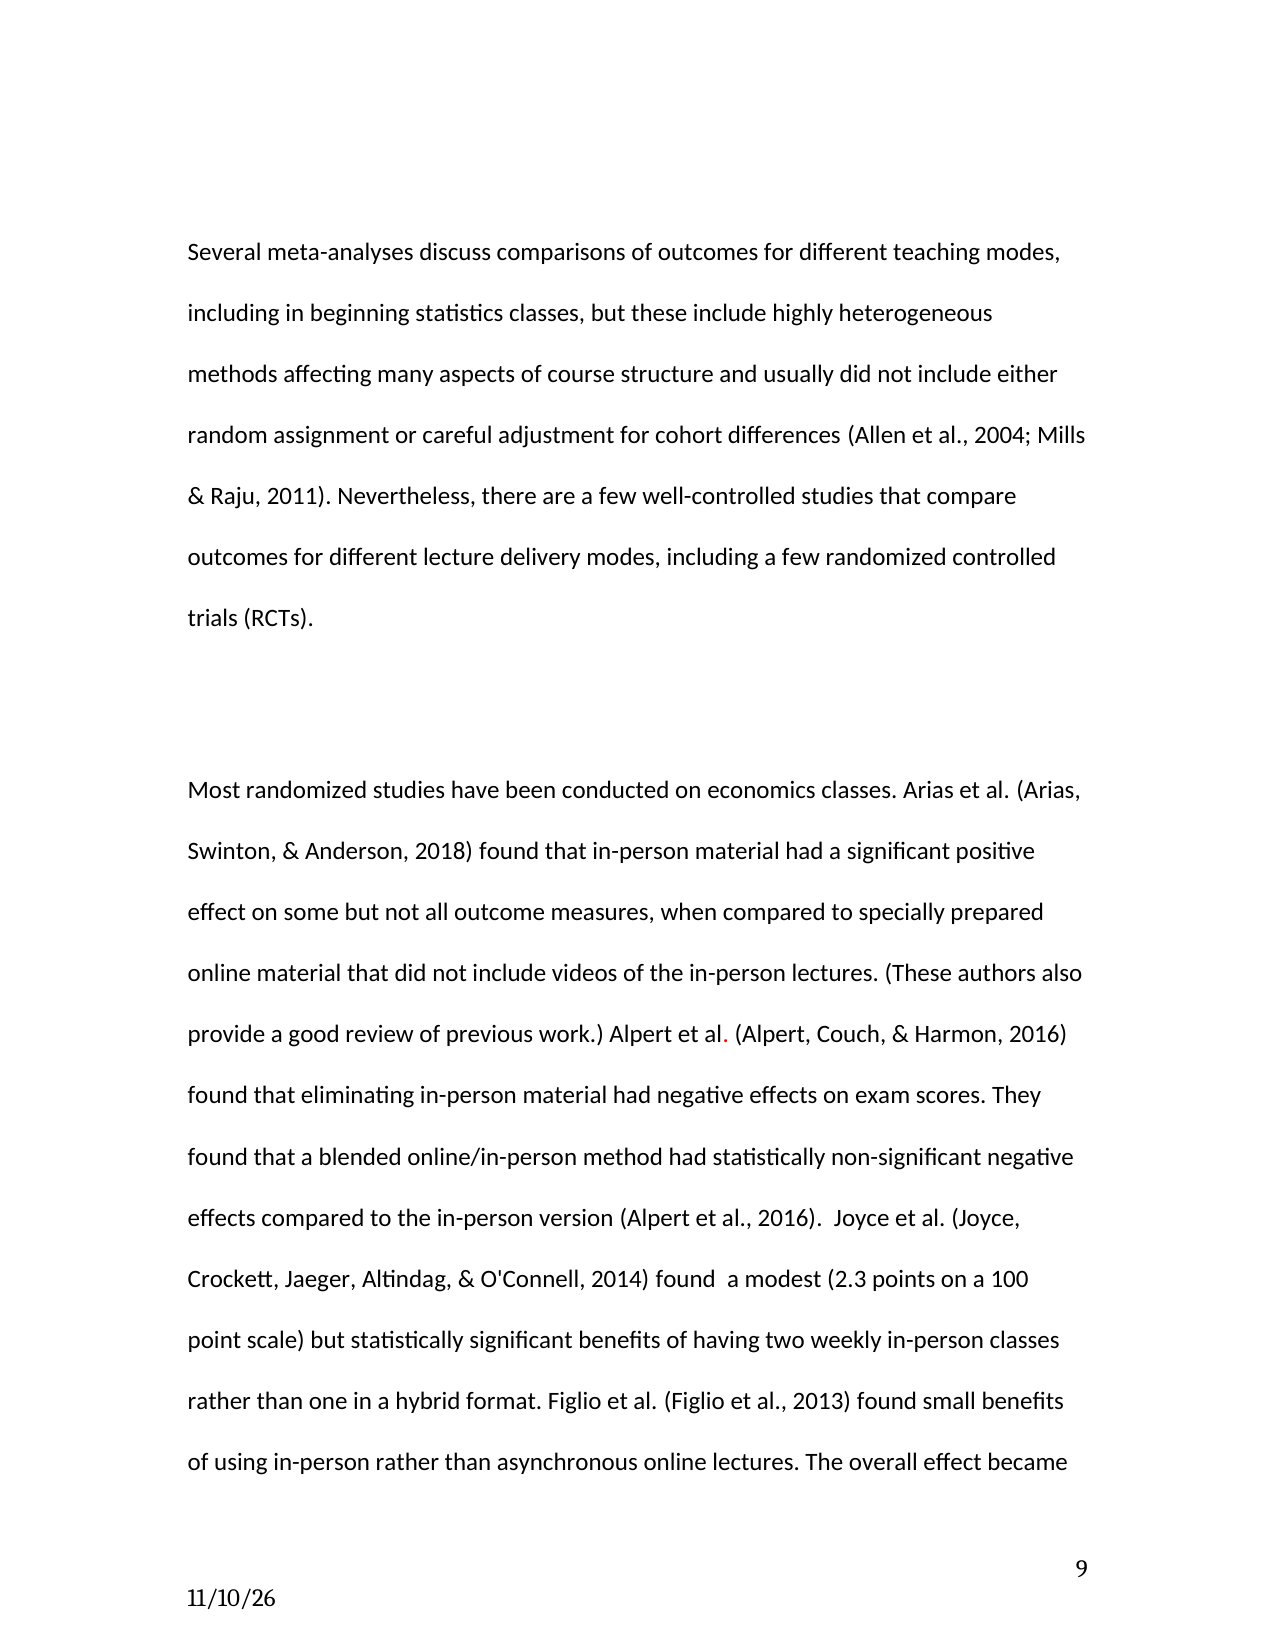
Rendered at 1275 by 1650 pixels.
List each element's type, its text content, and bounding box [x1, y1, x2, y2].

text Several meta-analyses discuss comparisons of outcomes for different teaching modes, including in beginning statistics classes, but these include highly heterogeneous methods affecting many aspects of course structure and usually did not include either random assignment or careful adjustment for cohort differences (Allen et al., 2004; Mills & Raju, 2011). Nevertheless, there are a few well-controlled studies that compare outcomes for different lecture delivery modes, including a few randomized controlled trials (RCTs). [187, 236, 1087, 633]
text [187, 774, 1087, 1476]
